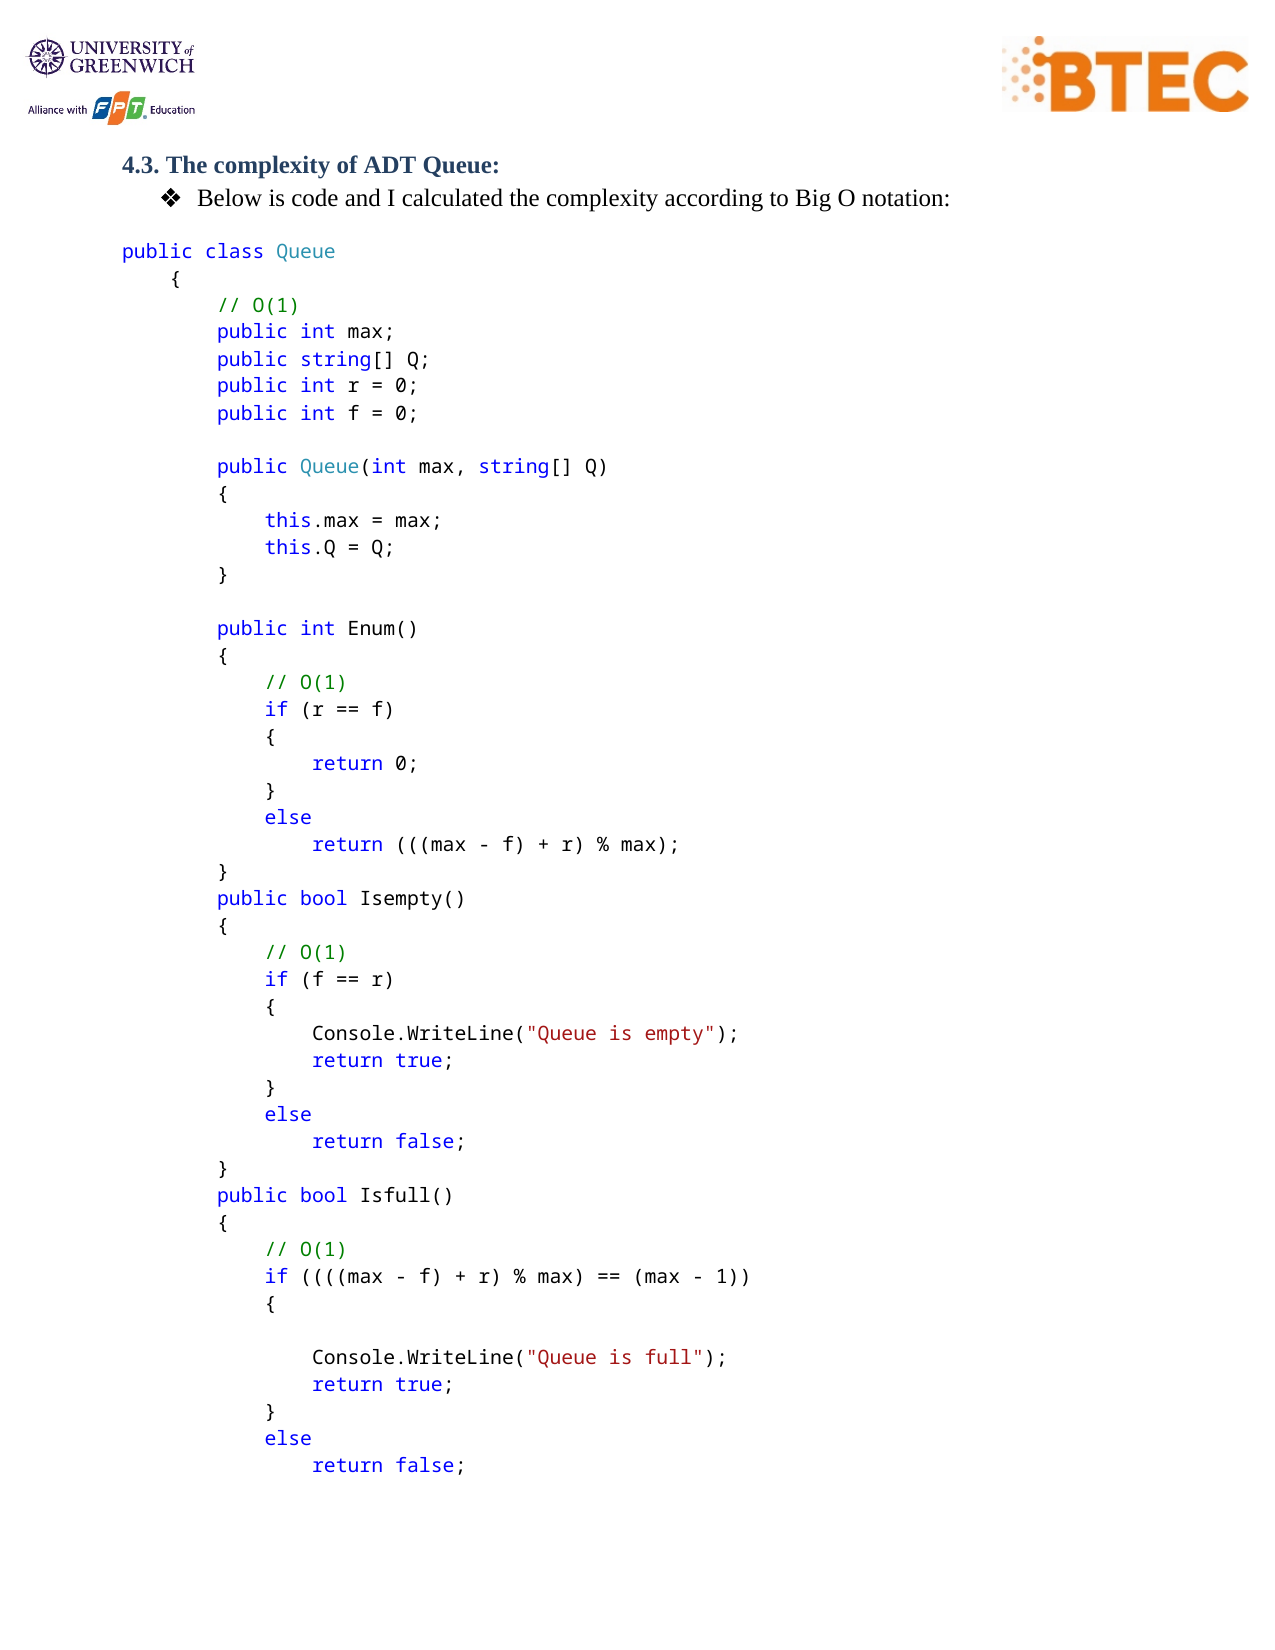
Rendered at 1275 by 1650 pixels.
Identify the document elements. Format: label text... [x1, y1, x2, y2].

text public int Enum() [122, 614, 1191, 642]
text public int r = 0; [122, 372, 1191, 399]
text } [122, 776, 1191, 803]
text else [122, 1424, 1191, 1451]
text // O(1) [122, 938, 1191, 965]
text this.Q = Q; [122, 534, 1191, 561]
text public bool Isempty() [122, 884, 1191, 911]
text return false; [122, 1451, 1191, 1478]
text if ((((max - f) + r) % max) == (max - 1)) [122, 1262, 1191, 1289]
text this.max = max; [122, 507, 1191, 534]
text return false; [122, 1127, 1191, 1154]
text public string[] Q; [122, 345, 1191, 372]
text { [122, 911, 1191, 938]
text { [122, 992, 1191, 1019]
text { [122, 1208, 1191, 1235]
text return true; [122, 1046, 1191, 1073]
text public Queue(int max, string[] Q) [122, 453, 1191, 480]
list Below is code and I calculated the complexity according to Big O notation: [159, 183, 1191, 212]
text } [122, 1397, 1191, 1424]
text // O(1) [122, 1235, 1191, 1262]
text Console.WriteLine("Queue is full"); [122, 1343, 1191, 1370]
text { [122, 264, 1191, 291]
picture [1001, 36, 1249, 112]
text if (f == r) [122, 965, 1191, 992]
text public bool Isfull() [122, 1181, 1191, 1208]
text return true; [122, 1370, 1191, 1397]
text else [122, 803, 1191, 830]
text // O(1) [122, 291, 1191, 318]
subtitle 4.3. The complexity of ADT Queue: [122, 150, 1191, 179]
text if (r == f) [122, 696, 1191, 722]
text { [122, 1289, 1191, 1316]
text // O(1) [122, 668, 1191, 696]
text { [122, 642, 1191, 668]
text } [122, 857, 1191, 884]
text { [122, 722, 1191, 749]
text { [122, 480, 1191, 507]
text return 0; [122, 749, 1191, 776]
text return (((max - f) + r) % max); [122, 830, 1191, 857]
text public class Queue [122, 237, 1191, 264]
text } [122, 1073, 1191, 1100]
text Console.WriteLine("Queue is empty"); [122, 1019, 1191, 1046]
text else [122, 1100, 1191, 1127]
text public int max; [122, 318, 1191, 345]
text } [122, 1154, 1191, 1181]
picture [14, 25, 207, 136]
text public int f = 0; [122, 399, 1191, 426]
text } [122, 561, 1191, 588]
